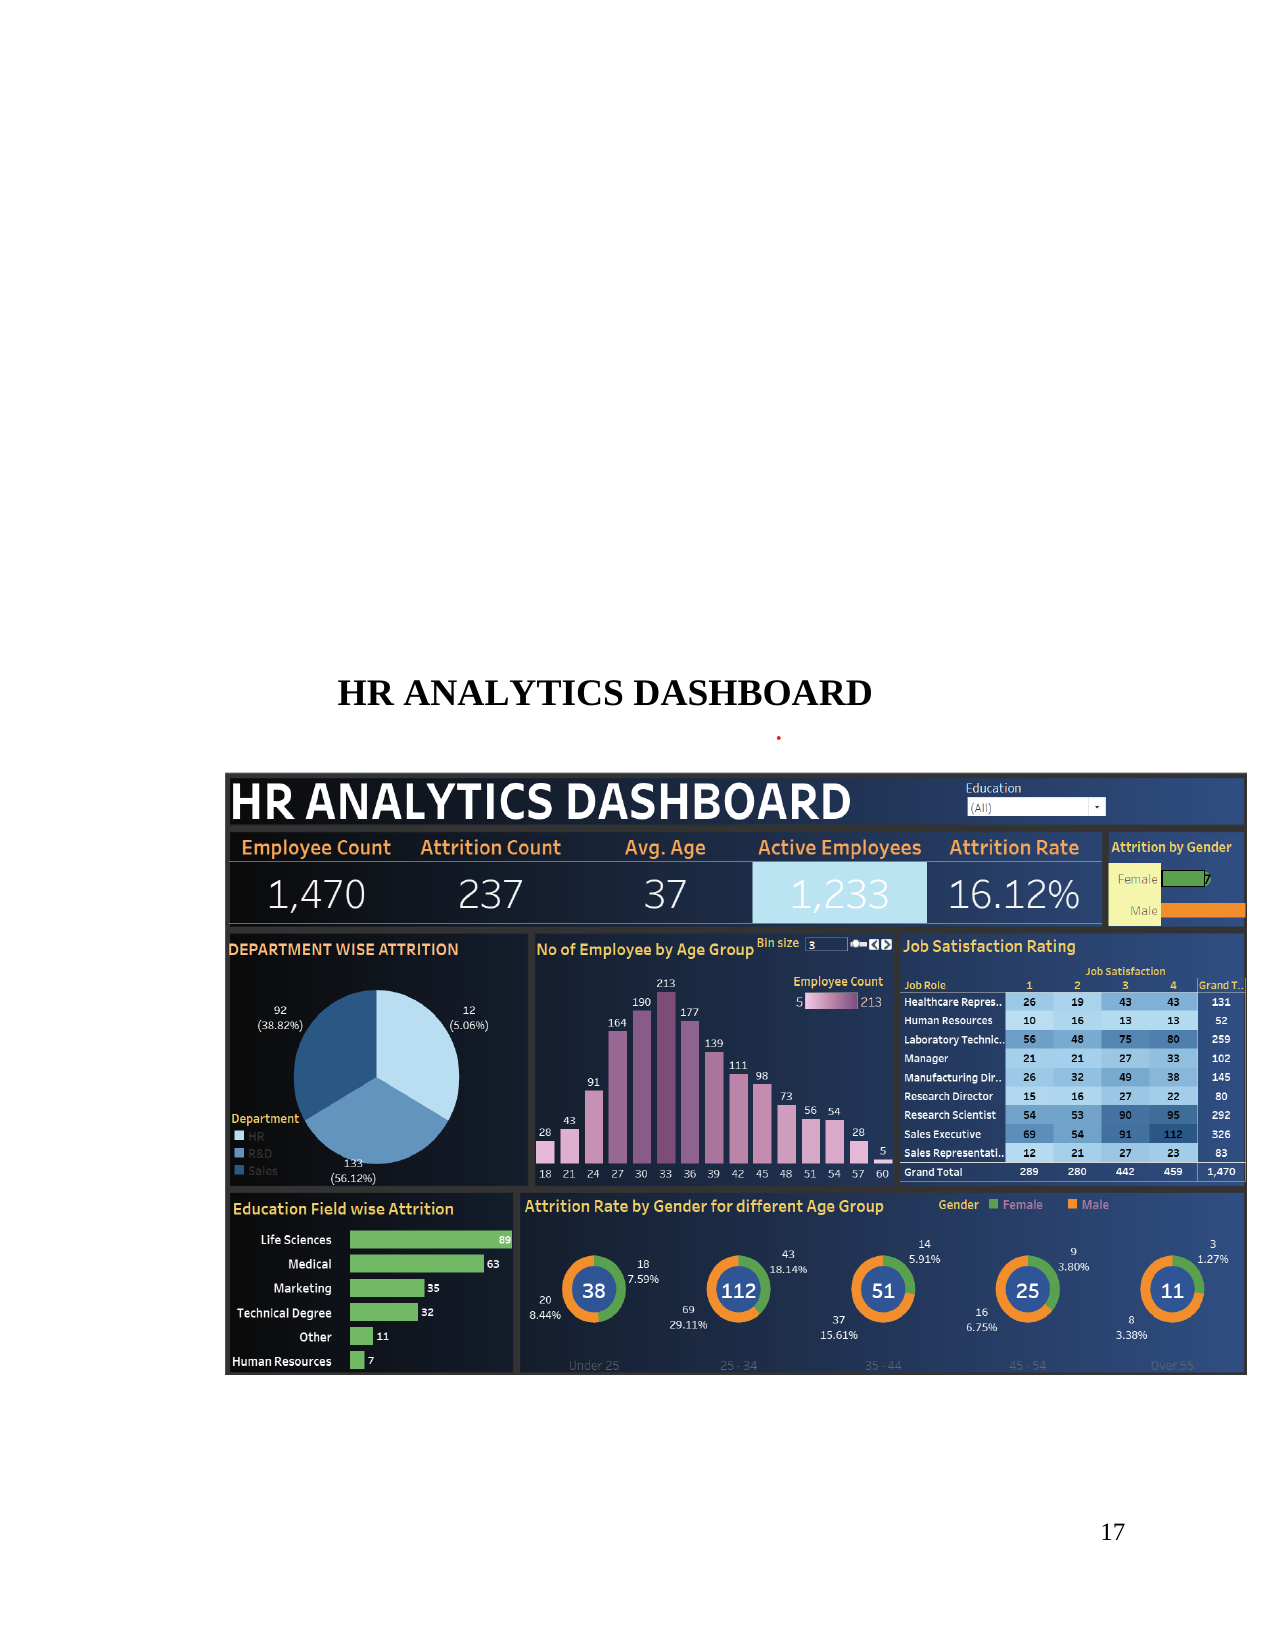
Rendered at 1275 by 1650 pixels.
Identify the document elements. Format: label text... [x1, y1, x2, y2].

text HR ANALYTICS DASHBOARD [150, 671, 1125, 714]
picture [225, 736, 1247, 1375]
